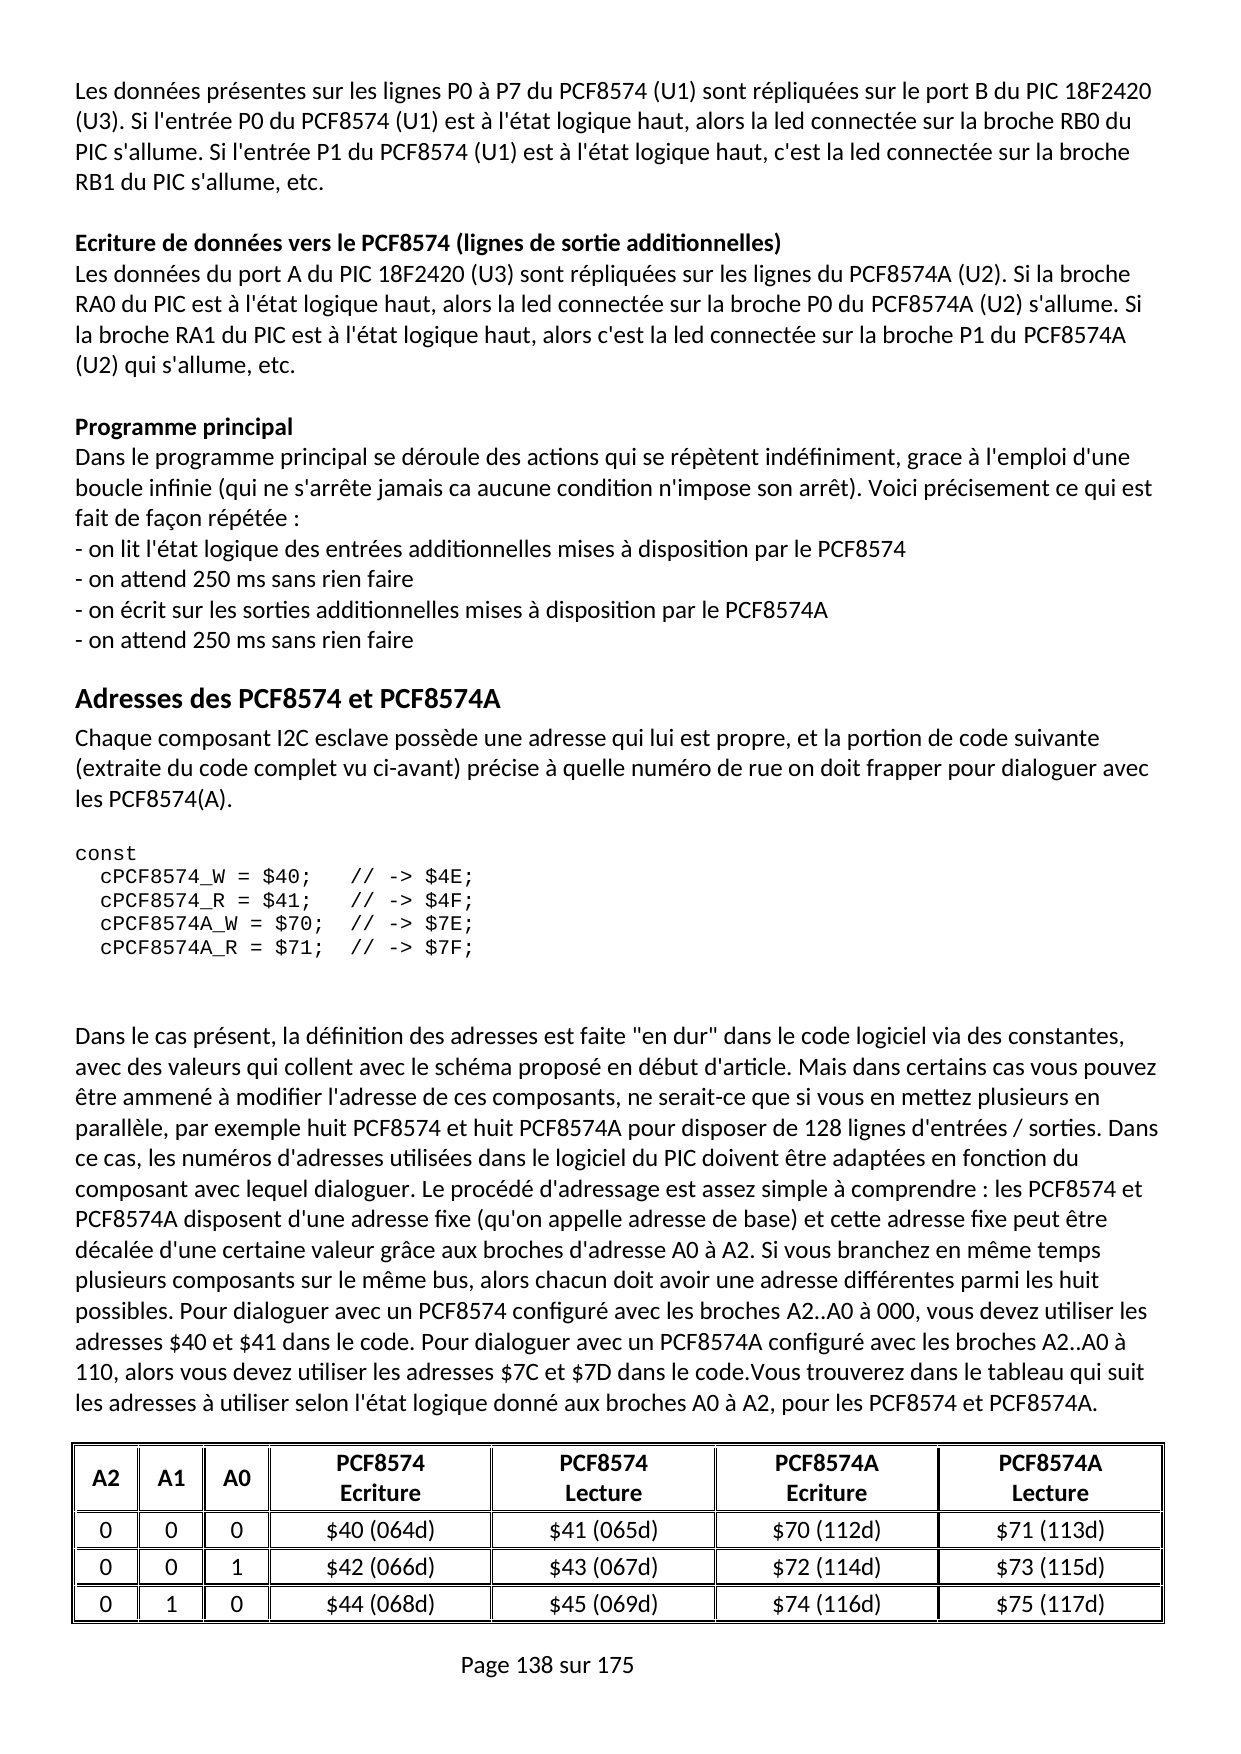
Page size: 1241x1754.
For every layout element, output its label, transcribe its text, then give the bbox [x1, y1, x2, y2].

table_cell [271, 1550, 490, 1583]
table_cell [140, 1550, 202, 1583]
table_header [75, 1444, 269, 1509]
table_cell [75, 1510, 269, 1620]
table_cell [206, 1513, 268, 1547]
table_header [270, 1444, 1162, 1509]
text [75, 75, 1165, 655]
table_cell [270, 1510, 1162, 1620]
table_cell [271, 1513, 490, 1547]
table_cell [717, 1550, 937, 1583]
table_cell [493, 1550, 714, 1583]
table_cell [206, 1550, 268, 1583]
text Chaque composant I2C esclave possède une adresse qui lui est propre, et la portion de code suivante (extraite du code complet vu ci-avant) précise à quelle numéro de rue on doit frapper pour dialoguer avec les PCF8574(A). [75, 722, 1165, 813]
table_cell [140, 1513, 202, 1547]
subtitle Adresses des PCF8574 et PCF8574A [75, 680, 1165, 716]
text const cPCF8574_W = $40; // -> $4E; cPCF8574_R = $41; // -> $4F; cPCF8574A_W = $70; // -> $7E; cPCF8574A_R = $71; // -> $7F; [75, 842, 1165, 961]
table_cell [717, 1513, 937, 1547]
text Dans le cas présent, la définition des adresses est faite "en dur" dans le code logiciel via des constantes, avec des valeurs qui collent avec le schéma proposé en début d'article. Mais dans certains cas vous pouvez être ammené à modifier l'adresse de ces composants, ne serait-ce que si vous en mettez plusieurs en parallèle, par exemple huit PCF8574 et huit PCF8574A pour disposer de 128 lignes d'entrées / sorties. Dans ce cas, les numéros d'adresses utilisées dans le logiciel du PIC doivent être adaptées en fonction du composant avec lequel dialoguer. Le procédé d'adressage est assez simple à comprendre : les PCF8574 et PCF8574A disposent d'une adresse fixe (qu'on appelle adresse de base) et cette adresse fixe peut être décalée d'une certaine valeur grâce aux broches d'adresse A0 à A2. Si vous branchez en même temps plusieurs composants sur le même bus, alors chacun doit avoir une adresse différentes parmi les huit possibles. Pour dialoguer avec un PCF8574 configuré avec les broches A2..A0 à 000, vous devez utiliser les adresses $40 et $41 dans le code. Pour dialoguer avec un PCF8574A configuré avec les broches A2..A0 à 110, alors vous devez utiliser les adresses $7C et $7D dans le code.Vous trouverez dans le tableau qui suit les adresses à utiliser selon l'état logique donné aux broches A0 à A2, pour les PCF8574 et PCF8574A. [75, 990, 1165, 1417]
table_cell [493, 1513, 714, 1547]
